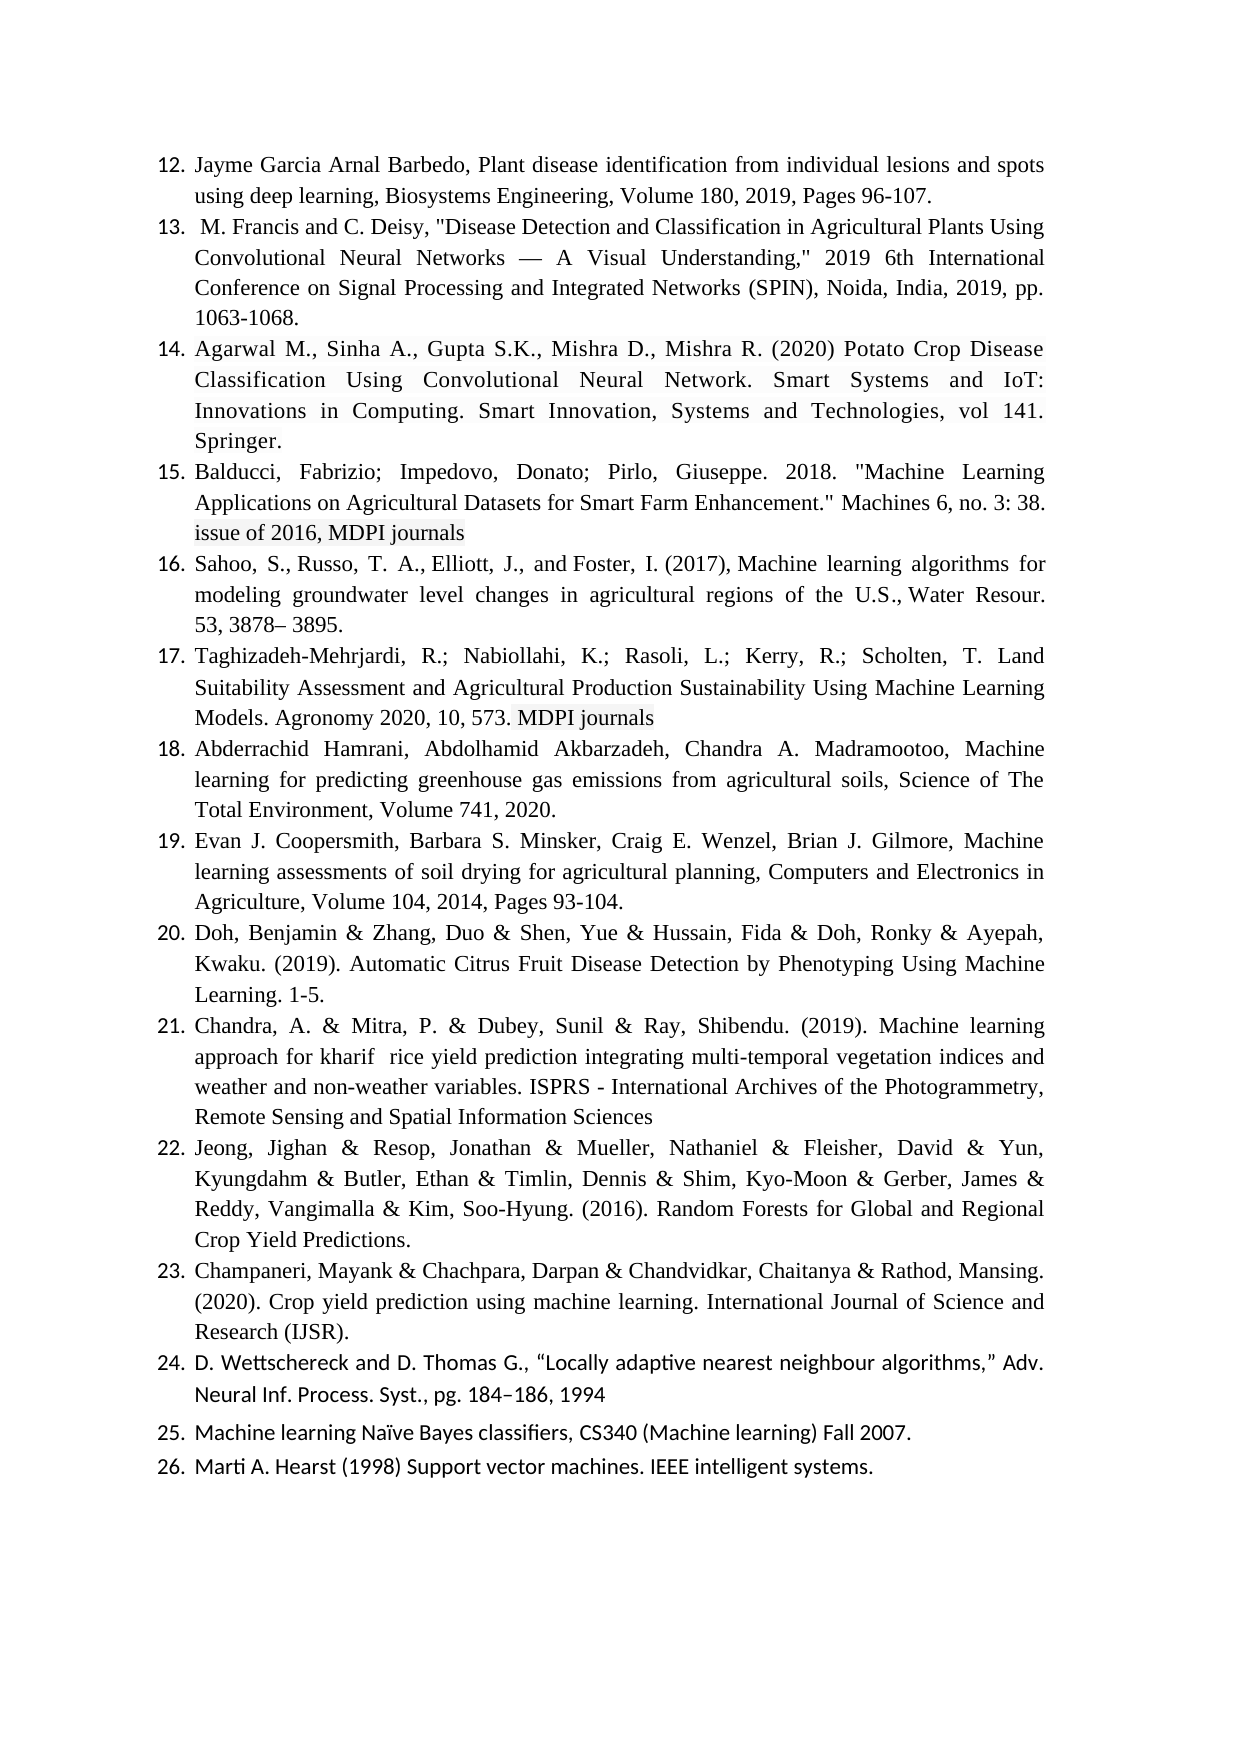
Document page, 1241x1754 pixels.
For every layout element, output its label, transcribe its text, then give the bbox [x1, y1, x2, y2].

list Abderrachid Hamrani, Abdolhamid Akbarzadeh, Chandra A. Madramootoo, Machine learning for predicting greenhouse gas emissions from agricultural soils, Science of The Total Environment, Volume 741, 2020. [157, 734, 1046, 822]
list Evan J. Coopersmith, Barbara S. Minsker, Craig E. Wenzel, Brian J. Gilmore, Machine learning assessments of soil drying for agricultural planning, Computers and Electronics in Agriculture, Volume 104, 2014, Pages 93-104. [157, 826, 1046, 915]
list Agarwal M., Sinha A., Gupta S.K., Mishra D., Mishra R. (2020) Potato Crop Disease Classification Using Convolutional Neural Network. Smart Systems and IoT: Innovations in Computing. Smart Innovation, Systems and Technologies, vol 141. Springer. [157, 334, 1046, 453]
list M. Francis and C. Deisy, "Disease Detection and Classification in Agricultural Plants Using Convolutional Neural Networks — A Visual Understanding," 2019 6th International Conference on Signal Processing and Integrated Networks (SPIN), Noida, India, 2019, pp. 1063-1068. [157, 212, 1046, 331]
list Jeong, Jighan & Resop, Jonathan & Mueller, Nathaniel & Fleisher, David & Yun, Kyungdahm & Butler, Ethan & Timlin, Dennis & Shim, Kyo-Moon & Gerber, James & Reddy, Vangimalla & Kim, Soo-Hyung. (2016). Random Forests for Global and Regional Crop Yield Predictions. [157, 1133, 1046, 1252]
list Machine learning Naïve Bayes classifiers, CS340 (Machine learning) Fall 2007. [157, 1412, 1046, 1447]
list Marti A. Hearst (1998) Support vector machines. IEEE intelligent systems. [157, 1452, 1046, 1480]
list Jayme Garcia Arnal Barbedo, Plant disease identification from individual lesions and spots using deep learning, Biosystems Engineering, Volume 180, 2019, Pages 96-107. [157, 150, 1046, 208]
list Balducci, Fabrizio; Impedovo, Donato; Pirlo, Giuseppe. 2018. "Machine Learning Applications on Agricultural Datasets for Smart Farm Enhancement." Machines 6, no. 3: 38. issue of 2016, MDPI journals [157, 457, 1046, 546]
list Champaneri, Mayank & Chachpara, Darpan & Chandvidkar, Chaitanya & Rathod, Mansing. (2020). Crop yield prediction using machine learning. International Journal of Science and Research (IJSR). [157, 1256, 1046, 1344]
list Doh, Benjamin & Zhang, Duo & Shen, Yue & Hussain, Fida & Doh, Ronky & Ayepah, Kwaku. (2019). Automatic Citrus Fruit Disease Detection by Phenotyping Using Machine Learning. 1-5. [157, 918, 1046, 1007]
list Chandra, A. & Mitra, P. & Dubey, Sunil & Ray, Shibendu. (2019). Machine learning approach for kharif rice yield prediction integrating multi-temporal vegetation indices and weather and non-weather variables. ISPRS - International Archives of the Photogrammetry, Remote Sensing and Spatial Information Sciences [157, 1011, 1046, 1129]
list D. Wettschereck and D. Thomas G., “Locally adaptive nearest neighbour algorithms,” Adv. Neural Inf. Process. Syst., pg. 184–186, 1994 [157, 1348, 1046, 1408]
list Taghizadeh-Mehrjardi, R.; Nabiollahi, K.; Rasoli, L.; Kerry, R.; Scholten, T. Land Suitability Assessment and Agricultural Production Sustainability Using Machine Learning Models. Agronomy 2020, 10, 573. MDPI journals [157, 642, 1046, 730]
list Sahoo, S., Russo, T. A., Elliott, J., and Foster, I. (2017), Machine learning algorithms for modeling groundwater level changes in agricultural regions of the U.S., Water Resour. 53, 3878– 3895. [157, 549, 1046, 638]
